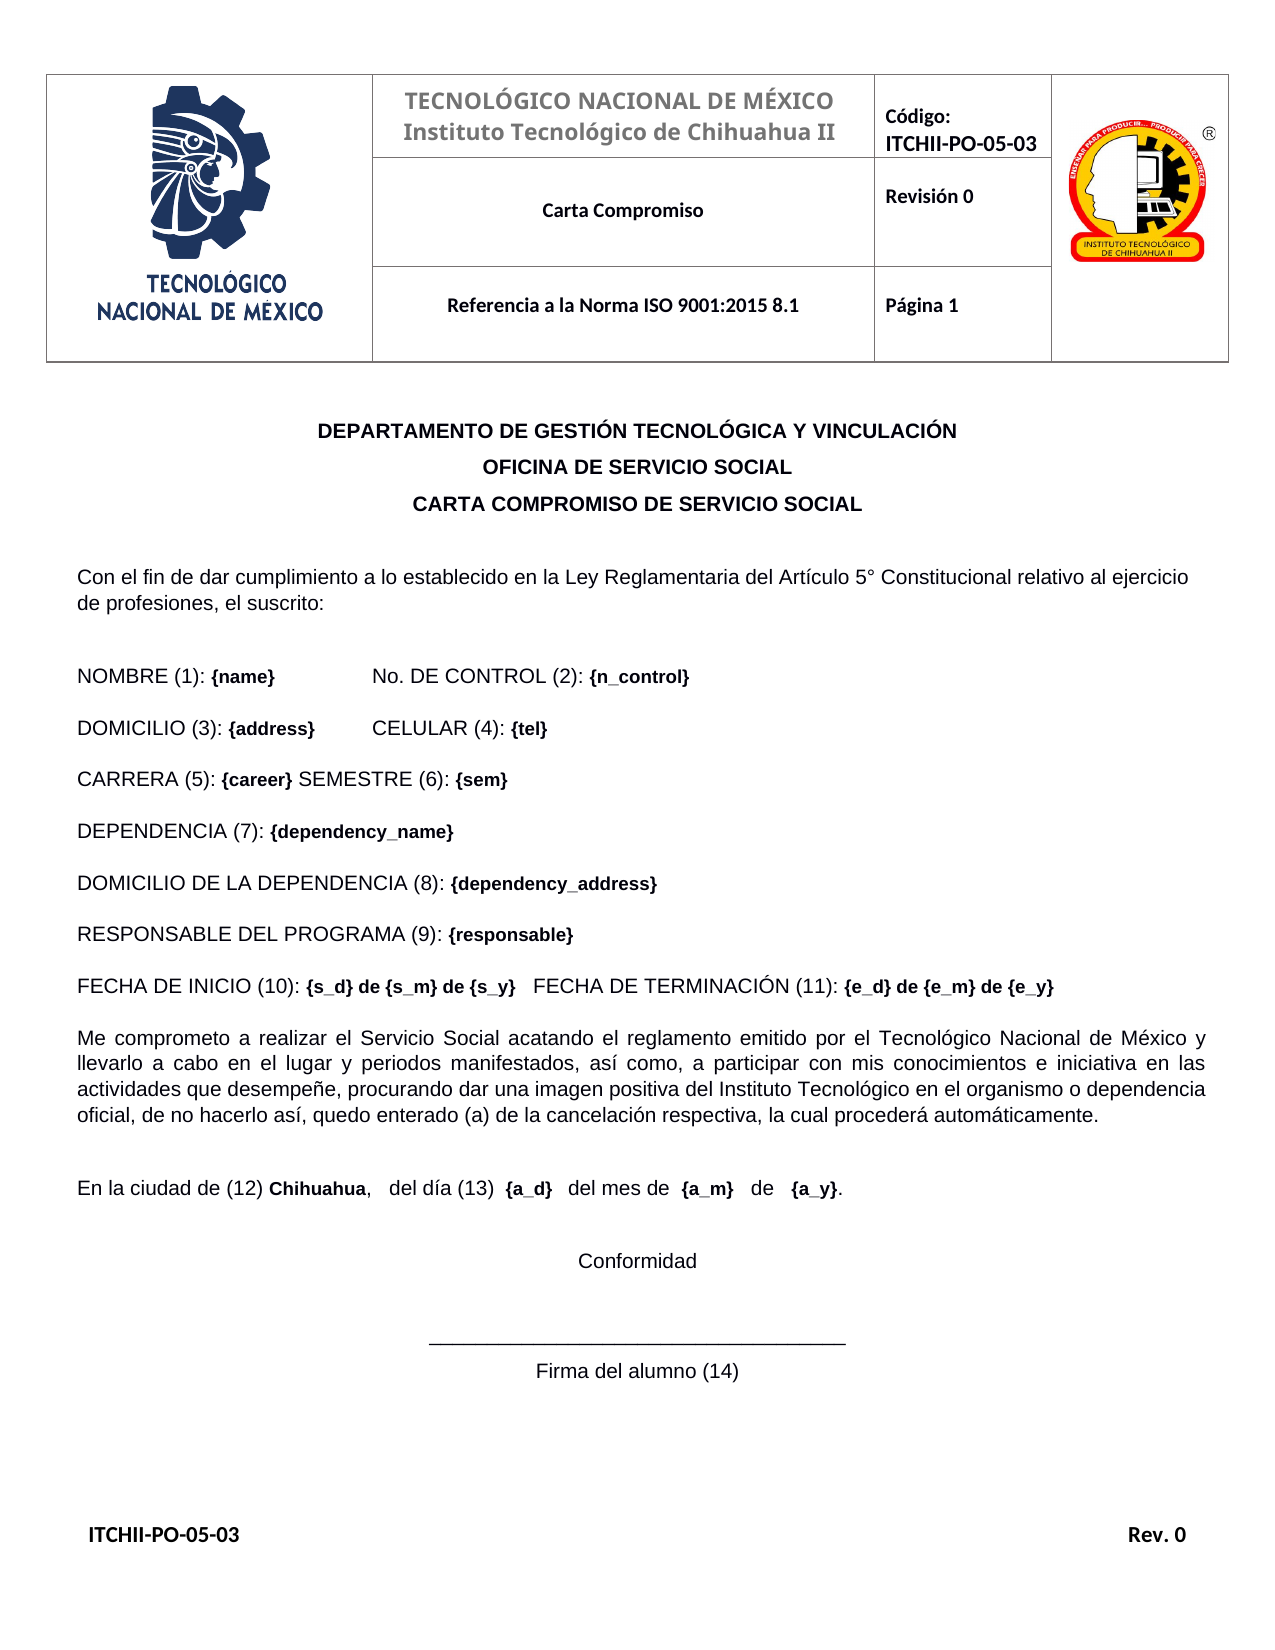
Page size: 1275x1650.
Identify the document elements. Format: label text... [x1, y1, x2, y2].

text NOMBRE (1): No. DE CONTROL (2): [77, 664, 1208, 688]
text ____________________________________ [77, 1322, 1198, 1346]
text DEPARTAMENTO DE GESTIÓN TECNOLÓGICA Y VINCULACIÓN [77, 418, 1198, 442]
picture [1068, 120, 1216, 262]
text Firma del alumno (14) [77, 1359, 1198, 1383]
text DOMICILIO DE LA DEPENDENCIA (8): [77, 870, 1208, 894]
text Me comprometo a realizar el Servicio Social acatando el reglamento emitido por el Tecnológico Nacional de México y llevarlo a cabo en el lugar y periodos manifestados, así como, a participar con mis conocimientos e iniciativa en las actividades que desempeñe, procurando dar una imagen positiva del Instituto Tecnológico en el organismo o dependencia oficial, de no hacerlo así, quedo enterado (a) de la cancelación respectiva, la cual procederá automáticamente. [77, 1025, 1208, 1127]
text RESPONSABLE DEL PROGRAMA (9): [77, 922, 1208, 946]
text En la ciudad de (12) , del día (13) {a_d} del mes de {a_m} de . [77, 1176, 1208, 1200]
text CARRERA (5): {career} SEMESTRE (6): [77, 767, 1208, 791]
text FECHA DE INICIO (10): FECHA DE TERMINACIÓN (11): [77, 974, 1208, 998]
picture [73, 75, 346, 333]
text DOMICILIO (3): CELULAR (4): [77, 715, 1208, 739]
text DEPENDENCIA (7): [77, 819, 1208, 843]
text OFICINA DE SERVICIO SOCIAL [77, 455, 1198, 479]
text Conformidad [77, 1249, 1198, 1273]
text Con el fin de dar cumplimiento a lo establecido en la Ley Reglamentaria del Artículo 5° Constitucional relativo al ejercicio de profesiones, el suscrito: [77, 565, 1208, 614]
text CARTA COMPROMISO DE SERVICIO SOCIAL [77, 492, 1198, 516]
